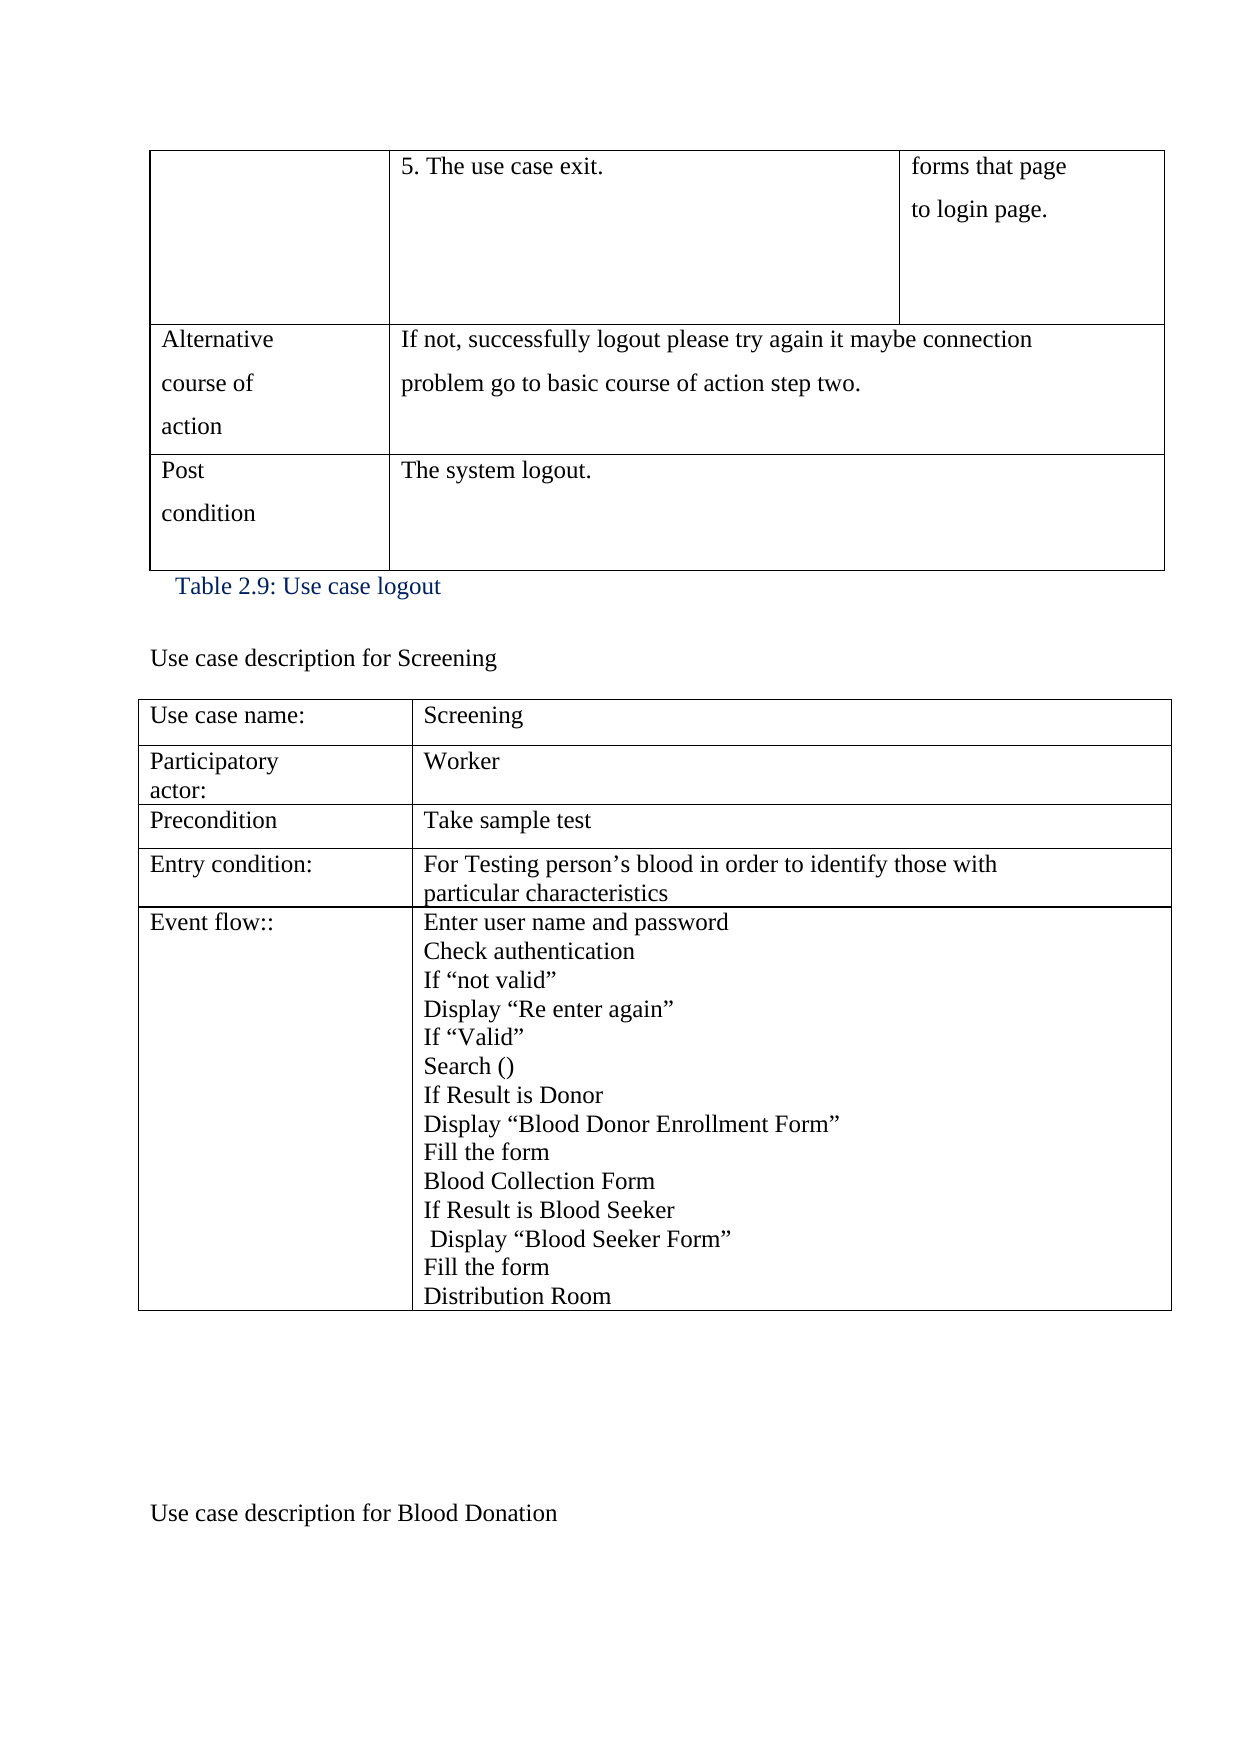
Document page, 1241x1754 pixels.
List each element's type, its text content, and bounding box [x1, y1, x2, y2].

table_cell For Testing person’s blood in order to identify those with particular characteristics [413, 849, 1171, 906]
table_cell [390, 151, 899, 323]
text Use case description for Screening [150, 643, 1015, 672]
table_cell If not, successfully logout please try again it maybe connection problem go to basic course of action step two. [390, 325, 1164, 454]
table_cell Post condition [151, 455, 389, 570]
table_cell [900, 151, 1164, 323]
table_cell Take sample test [413, 805, 1171, 848]
table_cell Alternative course of action [151, 325, 389, 454]
text Use case description for Blood Donation [150, 1498, 1015, 1527]
table_header Use case name: [139, 700, 412, 745]
table_cell Entry condition: [139, 849, 412, 906]
table_cell Participatory actor: [139, 746, 412, 804]
table_cell Precondition [139, 805, 412, 848]
table_cell Worker [413, 746, 1171, 804]
table_cell The system logout. [390, 455, 1164, 570]
table_header Screening [413, 700, 1171, 745]
table_cell Enter user name and password Check authentication If “not valid” Display “Re enter again” If “Valid” Search () If Result is Donor Display “Blood Donor Enrollment Form” Fill the form Blood Collection Form If Result is Blood Seeker Display “Blood Seeker Form” Fill the form Distribution Room [413, 908, 1171, 1310]
table_cell Event flow:: [139, 908, 412, 1310]
text Table 2.9: Use case logout [150, 571, 1015, 600]
